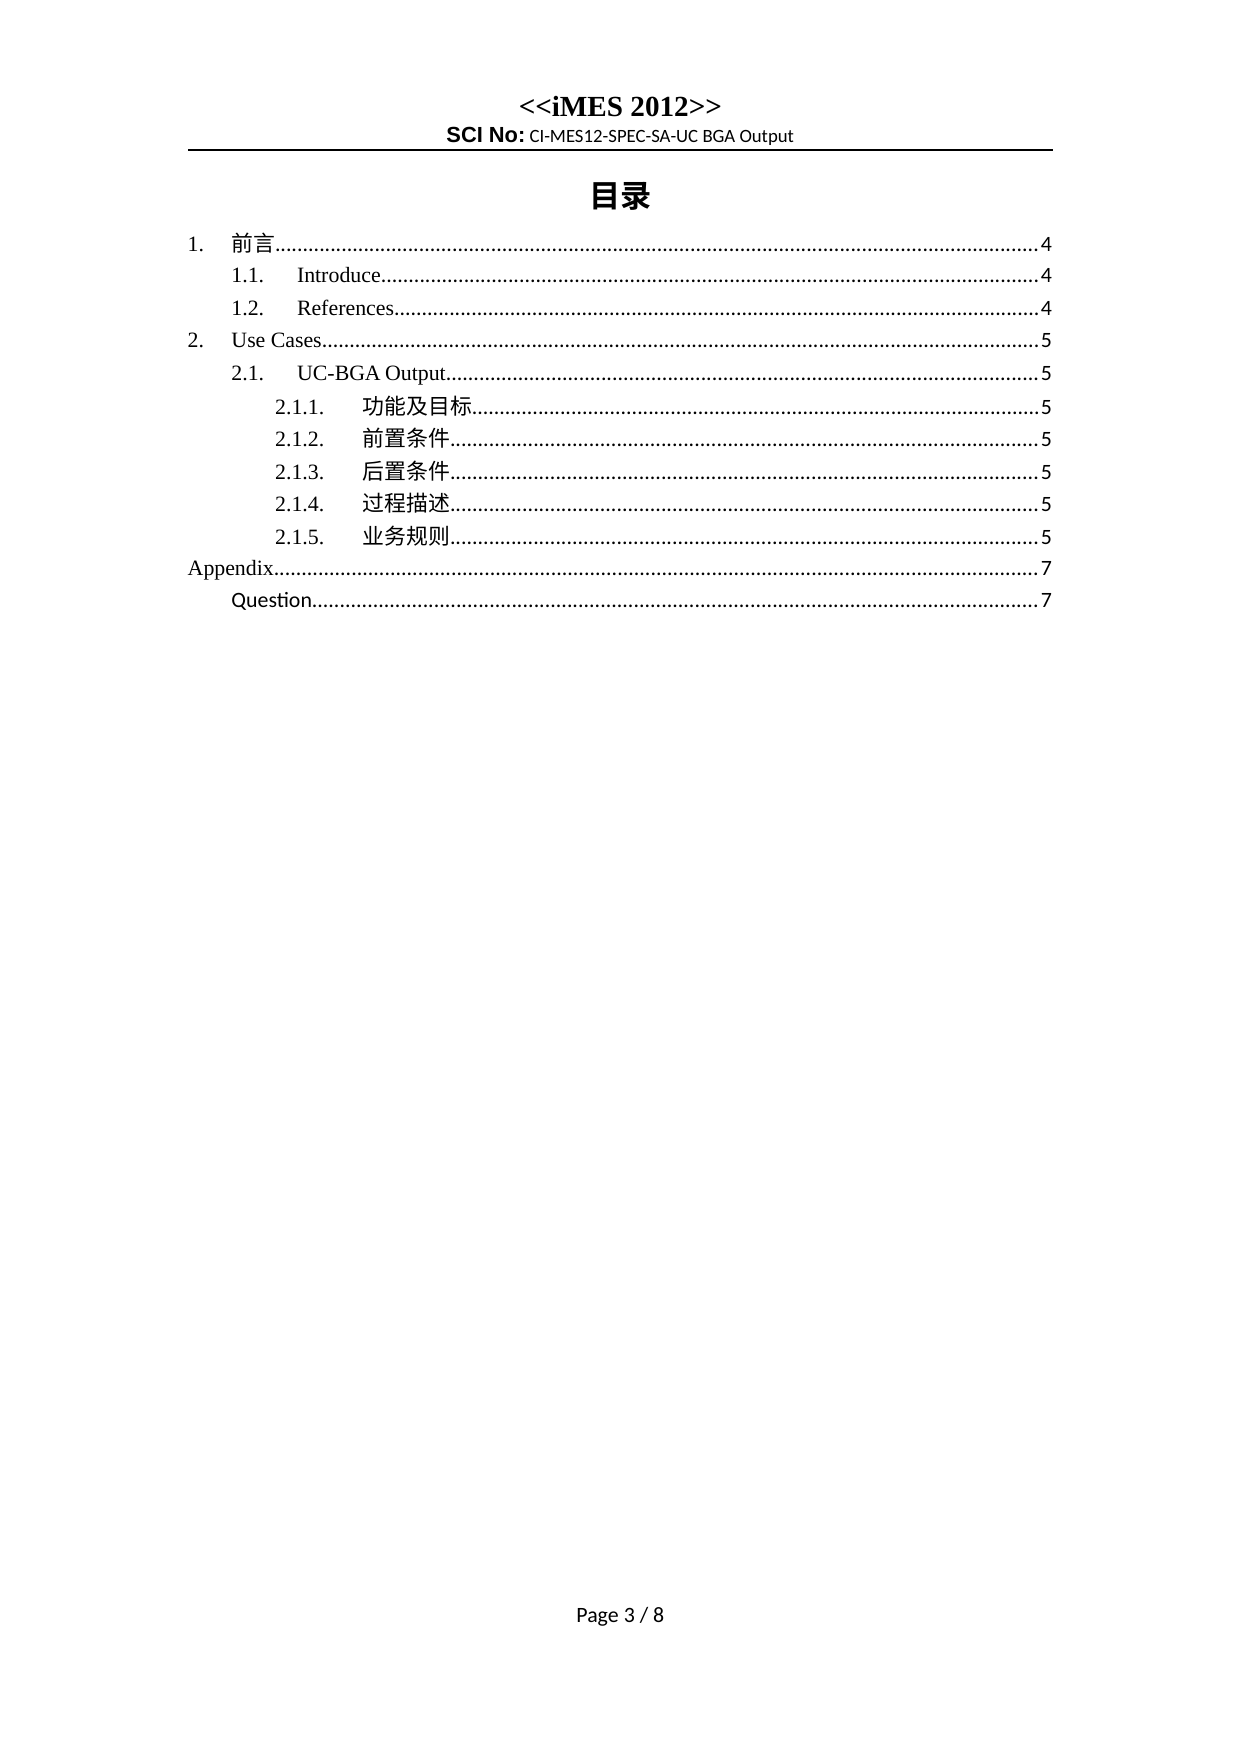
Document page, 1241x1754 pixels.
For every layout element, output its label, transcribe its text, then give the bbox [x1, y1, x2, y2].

text Appendix 7 [187, 551, 1053, 583]
text 2. Use Cases 5 [187, 323, 1053, 356]
text 2.1.4. 过程描述 5 [275, 486, 1053, 518]
text 1.1. Introduce 4 [231, 258, 1053, 291]
text 2.1.2. 前置条件 5 [275, 421, 1053, 453]
text Question 7 [231, 583, 1053, 616]
text 2.1.3. 后置条件 5 [275, 453, 1053, 486]
text 2.1.1. 功能及目标 5 [275, 388, 1053, 421]
text 2.1.5. 业务规则 5 [275, 518, 1053, 551]
text 目录 [187, 161, 1053, 226]
text 1.2. References 4 [231, 291, 1053, 323]
text 1. 前言 4 [187, 226, 1053, 258]
text 2.1. UC-BGA Output 5 [231, 356, 1053, 388]
